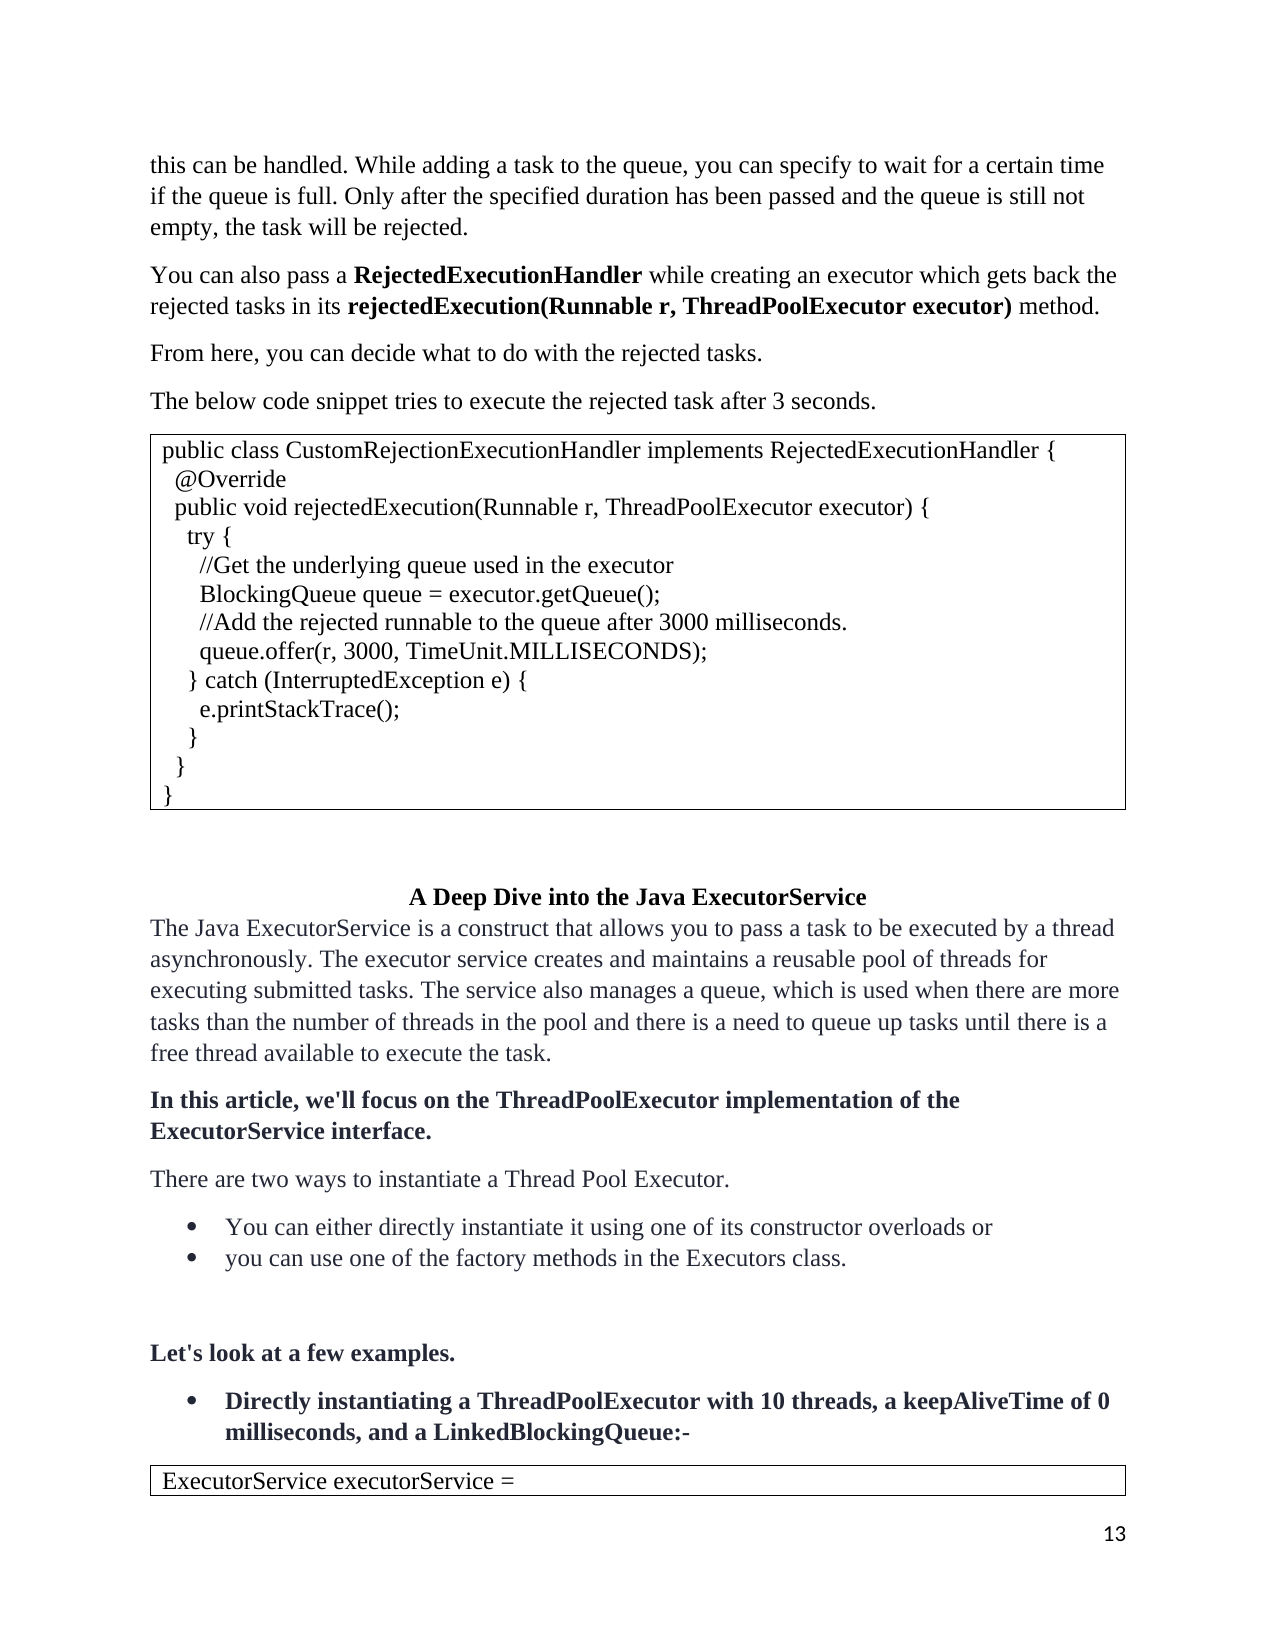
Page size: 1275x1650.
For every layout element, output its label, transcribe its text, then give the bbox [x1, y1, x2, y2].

table_header public class CustomRejectionExecutionHandler implements RejectedExecutionHandler { @Override public void rejectedExecution(Runnable r, ThreadPoolExecutor executor) { try { //Get the underlying queue used in the executor BlockingQueue queue = executor.getQueue(); //Add the rejected runnable to the queue after 3000 milliseconds. queue.offer(r, 3000, TimeUnit.MILLISECONDS); } catch (InterruptedException e) { e.printStackTrace(); } } } [151, 435, 1125, 809]
list Directly instantiating a ThreadPoolExecutor with 10 threads, a keepAliveTime of 0 milliseconds, and a LinkedBlockingQueue:- [187, 1386, 1125, 1446]
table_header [151, 1466, 1125, 1494]
subtitle A Deep Dive into the Java ExecutorService [150, 835, 1125, 911]
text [150, 150, 1125, 241]
text The Java ExecutorService is a construct that allows you to pass a task to be executed by a thread asynchronously. The executor service creates and maintains a reusable pool of threads for executing submitted tasks. The service also manages a queue, which is used when there are more tasks than the number of threads in the pool and there is a need to queue up tasks until there is a free thread available to execute the task. [150, 913, 1125, 1066]
text Let's look at a few examples. [150, 1338, 1125, 1367]
text From here, you can decide what to do with the rejected tasks. [150, 338, 1125, 367]
list You can either directly instantiate it using one of its constructor overloads or [187, 1212, 1125, 1241]
text In this article, we'll focus on the ThreadPoolExecutor implementation of the ExecutorService interface. [150, 1085, 1125, 1145]
text The below code snippet tries to execute the rejected task after 3 seconds. [150, 386, 1125, 415]
text There are two ways to instantiate a Thread Pool Executor. [150, 1164, 1125, 1193]
list you can use one of the factory methods in the Executors class. [187, 1243, 1125, 1272]
text You can also pass a RejectedExecutionHandler while creating an executor which gets back the rejected tasks in its rejectedExecution(Runnable r, ThreadPoolExecutor executor) method. [150, 260, 1125, 319]
